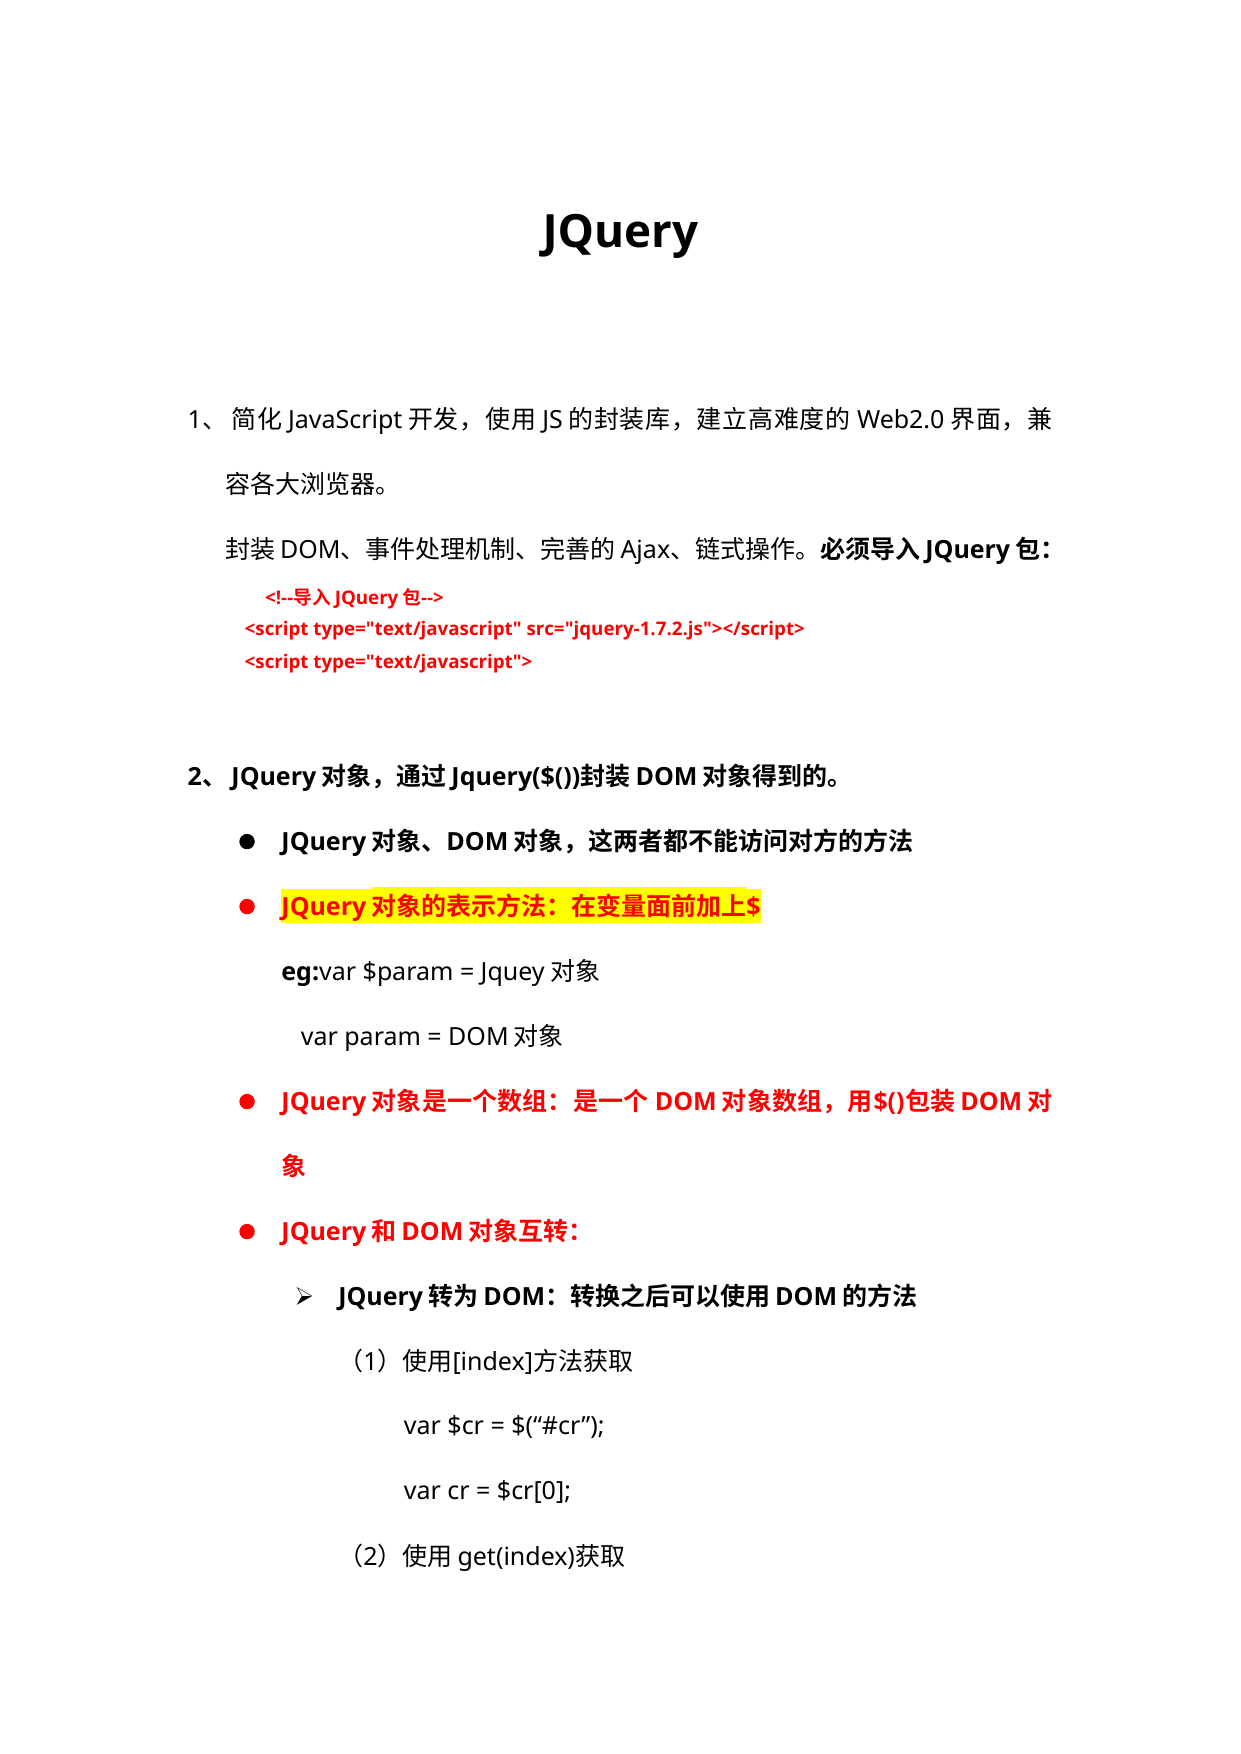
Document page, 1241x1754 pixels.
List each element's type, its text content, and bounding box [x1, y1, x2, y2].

list （1）使用[index]方法获取 [338, 1327, 1053, 1392]
list var $cr = $(“#cr”); [404, 1392, 1053, 1457]
list 封装DOM、事件处理机制、完善的Ajax、链式操作。必须导入JQuery包： [225, 515, 1053, 580]
list JQuery和DOM对象互转： [237, 1197, 1053, 1262]
list JQuery对象，通过Jquery($())封装DOM对象得到的。 [187, 742, 1053, 807]
subtitle JQuery [187, 197, 1053, 262]
list JQuery对象、DOM对象，这两者都不能访问对方的方法 [237, 807, 1053, 872]
list 简化JavaScript开发，使用JS的封装库，建立高难度的Web2.0界面，兼容各大浏览器。 [187, 385, 1053, 515]
list JQuery对象是一个数组：是一个DOM对象数组，用$()包装DOM对象 [237, 1067, 1053, 1197]
list <!--导入JQuery包--> <script type="text/javascript" src="jquery-1.7.2.js"></script> <script type="text/javascript"> [225, 580, 1053, 677]
list （2）使用get(index)获取 [338, 1522, 1053, 1587]
list eg:var $param = Jquey对象 [281, 937, 1053, 1002]
list var cr = $cr[0]; [404, 1457, 1053, 1522]
list JQuery对象的表示方法：在变量面前加上$ [237, 872, 1053, 937]
list JQuery转为DOM：转换之后可以使用DOM的方法 [294, 1262, 1053, 1327]
list var param = DOM对象 [281, 1002, 1053, 1067]
